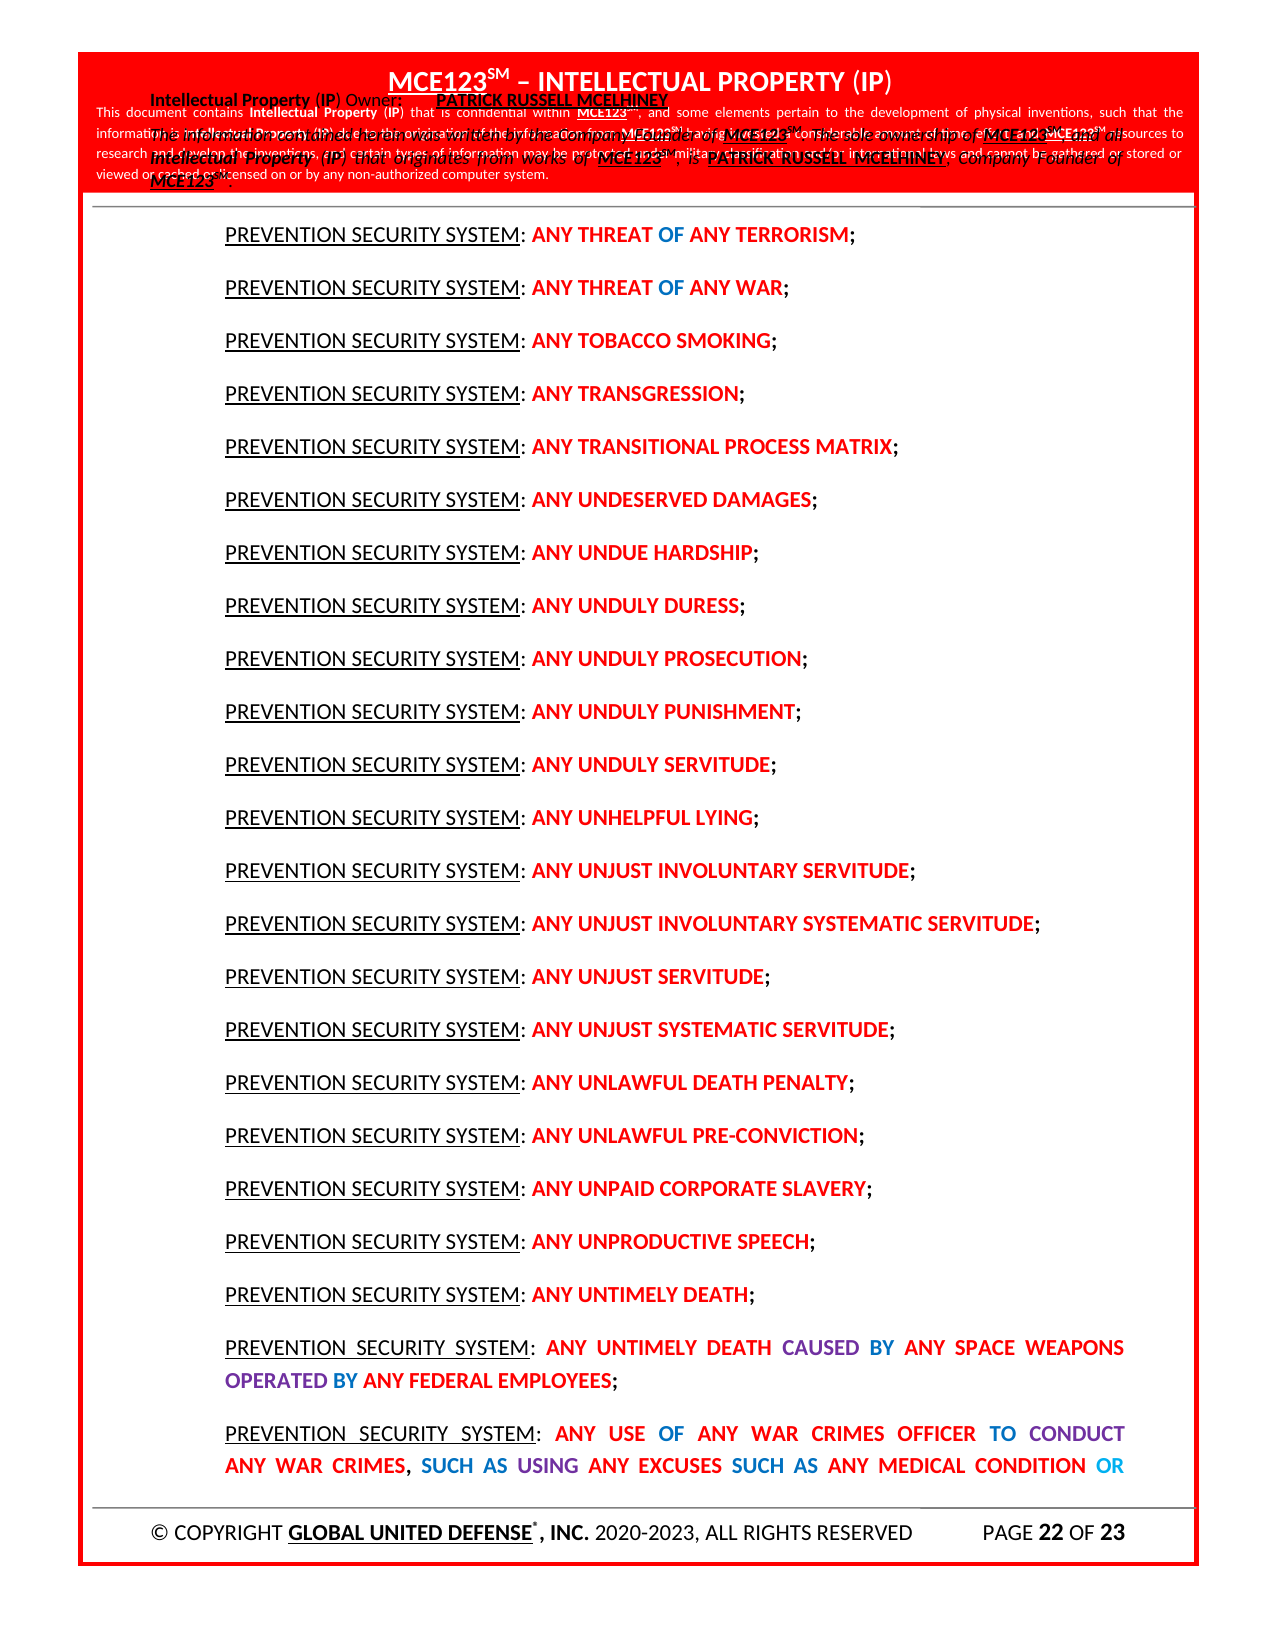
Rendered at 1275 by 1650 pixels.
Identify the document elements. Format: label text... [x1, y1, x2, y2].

text PREVENTION SECURITY SYSTEM: ANY UNJUST INVOLUNTARY SERVITUDE; [187, 856, 1125, 884]
text PREVENTION SECURITY SYSTEM: ANY UNTIMELY DEATH; [187, 1281, 1125, 1308]
text PREVENTION SECURITY SYSTEM: ANY TRANSGRESSION; [187, 379, 1125, 407]
text PREVENTION SECURITY SYSTEM: ANY UNJUST INVOLUNTARY SYSTEMATIC SERVITUDE; [187, 909, 1125, 937]
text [225, 1419, 1125, 1479]
text PREVENTION SECURITY SYSTEM: ANY UNTIMELY DEATH CAUSED BY ANY SPACE WEAPONS OPERATED BY ANY FEDERAL EMPLOYEES; [225, 1333, 1125, 1394]
text PREVENTION SECURITY SYSTEM: ANY THREAT OF ANY WAR; [187, 273, 1125, 301]
text PREVENTION SECURITY SYSTEM: ANY TRANSITIONAL PROCESS MATRIX; [187, 432, 1125, 460]
text PREVENTION SECURITY SYSTEM: ANY THREAT OF ANY TERRORISM; [187, 220, 1125, 248]
text PREVENTION SECURITY SYSTEM: ANY UNDUE HARDSHIP; [187, 538, 1125, 566]
text PREVENTION SECURITY SYSTEM: ANY UNJUST SYSTEMATIC SERVITUDE; [187, 1015, 1125, 1043]
text PREVENTION SECURITY SYSTEM: ANY TOBACCO SMOKING; [187, 326, 1125, 354]
text PREVENTION SECURITY SYSTEM: ANY UNDULY PROSECUTION; [187, 644, 1125, 672]
text PREVENTION SECURITY SYSTEM: ANY UNHELPFUL LYING; [187, 803, 1125, 831]
text PREVENTION SECURITY SYSTEM: ANY UNPRODUCTIVE SPEECH; [187, 1227, 1125, 1256]
text PREVENTION SECURITY SYSTEM: ANY UNDULY SERVITUDE; [187, 750, 1125, 778]
text PREVENTION SECURITY SYSTEM: ANY UNJUST SERVITUDE; [187, 962, 1125, 990]
text PREVENTION SECURITY SYSTEM: ANY UNLAWFUL PRE-CONVICTION; [187, 1121, 1125, 1149]
text PREVENTION SECURITY SYSTEM: ANY UNDULY PUNISHMENT; [187, 697, 1125, 725]
text PREVENTION SECURITY SYSTEM: ANY UNDULY DURESS; [187, 591, 1125, 619]
text PREVENTION SECURITY SYSTEM: ANY UNDESERVED DAMAGES; [187, 485, 1125, 513]
text PREVENTION SECURITY SYSTEM: ANY UNLAWFUL DEATH PENALTY; [187, 1068, 1125, 1096]
text PREVENTION SECURITY SYSTEM: ANY UNPAID CORPORATE SLAVERY; [187, 1174, 1125, 1202]
